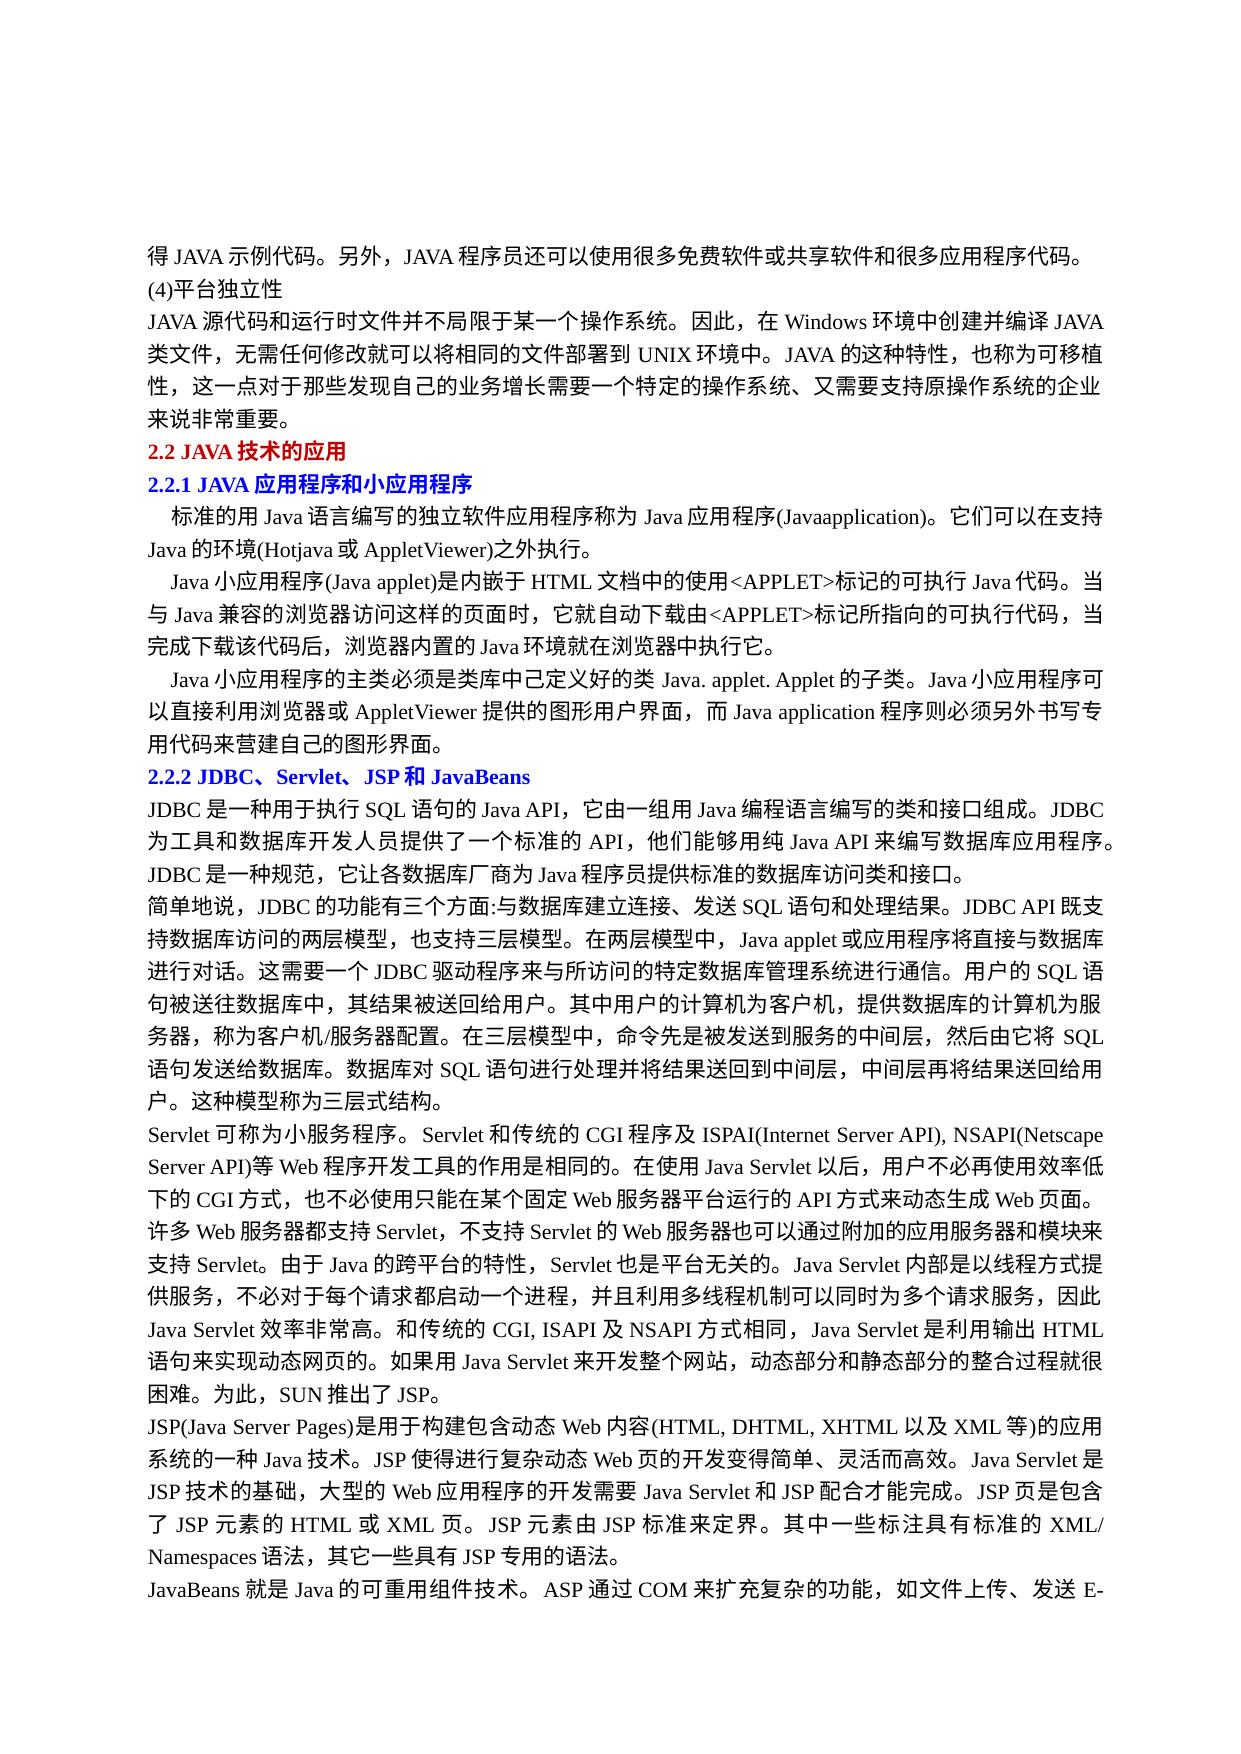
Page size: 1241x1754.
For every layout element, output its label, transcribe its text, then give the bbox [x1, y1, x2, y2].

text Servlet可称为小服务程序。Servlet和传统的CGI程序及ISPAI(Internet Server API), NSAPI(Netscape Server API)等Web程序开发工具的作用是相同的。在使用Java Servlet以后，用户不必再使用效率低下的CGI方式，也不必使用只能在某个固定Web服务器平台运行的API方式来动态生成Web页面。许多Web服务器都支持Servlet，不支持Servlet的Web服务器也可以通过附加的应用服务器和模块来支持Servlet。由于Java的跨平台的特性，Servlet也是平台无关的。Java Servlet内部是以线程方式提供服务，不必对于每个请求都启动一个进程，并且利用多线程机制可以同时为多个请求服务，因此Java Servlet效率非常高。和传统的CGI, ISAPI及NSAPI方式相同，Java Servlet是利用输出HTML语句来实现动态网页的。如果用Java Servlet来开发整个网站，动态部分和静态部分的整合过程就很困难。为此，SUN推出了JSP。 [148, 1116, 1104, 1409]
text JDBC是一种用于执行SQL语句的Java API，它由一组用Java编程语言编写的类和接口组成。JDBC为工具和数据库开发人员提供了一个标准的API，他们能够用纯Java API来编写数据库应用程序。JDBC是一种规范，它让各数据库厂商为Java程序员提供标准的数据库访问类和接口。 [148, 791, 1104, 889]
text 2.2.2 JDBC、Servlet、JSP和JavaBeans [148, 759, 1104, 791]
text (4)平台独立性 [148, 271, 1104, 304]
text 简单地说，JDBC的功能有三个方面:与数据库建立连接、发送SQL语句和处理结果。JDBC API既支持数据库访问的两层模型，也支持三层模型。在两层模型中，Java applet或应用程序将直接与数据库进行对话。这需要一个JDBC驱动程序来与所访问的特定数据库管理系统进行通信。用户的SQL语句被送往数据库中，其结果被送回给用户。其中用户的计算机为客户机，提供数据库的计算机为服务器，称为客户机/服务器配置。在三层模型中，命令先是被发送到服务的中间层，然后由它将SQL语句发送给数据库。数据库对SQL语句进行处理并将结果送回到中间层，中间层再将结果送回给用户。这种模型称为三层式结构。 [148, 889, 1104, 1116]
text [148, 239, 1104, 271]
text JAVA源代码和运行时文件并不局限于某一个操作系统。因此，在Windows环境中创建并编译JAVA类文件，无需任何修改就可以将相同的文件部署到UNIX环境中。JAVA的这种特性，也称为可移植性，这一点对于那些发现自己的业务增长需要一个特定的操作系统、又需要支持原操作系统的企业来说非常重要。 [148, 304, 1104, 434]
text Java小应用程序的主类必须是类库中己定义好的类Java. applet. Applet的子类。Java小应用程序可以直接利用浏览器或AppletViewer提供的图形用户界面，而Java application程序则必须另外书写专用代码来营建自己的图形界面。 [148, 661, 1104, 759]
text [148, 1571, 1104, 1604]
text JSP(Java Server Pages)是用于构建包含动态Web内容(HTML, DHTML, XHTML以及XML等)的应用系统的一种Java技术。JSP使得进行复杂动态Web页的开发变得简单、灵活而高效。Java Servlet是JSP技术的基础，大型的Web应用程序的开发需要Java Servlet和JSP配合才能完成。JSP页是包含了JSP元素的HTML或XML页。JSP元素由JSP标准来定界。其中一些标注具有标准的XML/Namespaces语法，其它一些具有JSP专用的语法。 [148, 1409, 1104, 1571]
text 标准的用Java语言编写的独立软件应用程序称为Java应用程序(Javaapplication)。它们可以在支持Java的环境(Hotjava或AppletViewer)之外执行。 [148, 499, 1104, 564]
text Java小应用程序(Java applet)是内嵌于HTML文档中的使用<APPLET>标记的可执行Java代码。当与Java兼容的浏览器访问这样的页面时，它就自动下载由<APPLET>标记所指向的可执行代码，当完成下载该代码后，浏览器内置的Java环境就在浏览器中执行它。 [148, 564, 1104, 661]
text 2.2 JAVA技术的应用 [148, 434, 1104, 466]
text JAVA应用程序和小应用程序 [148, 466, 1104, 499]
